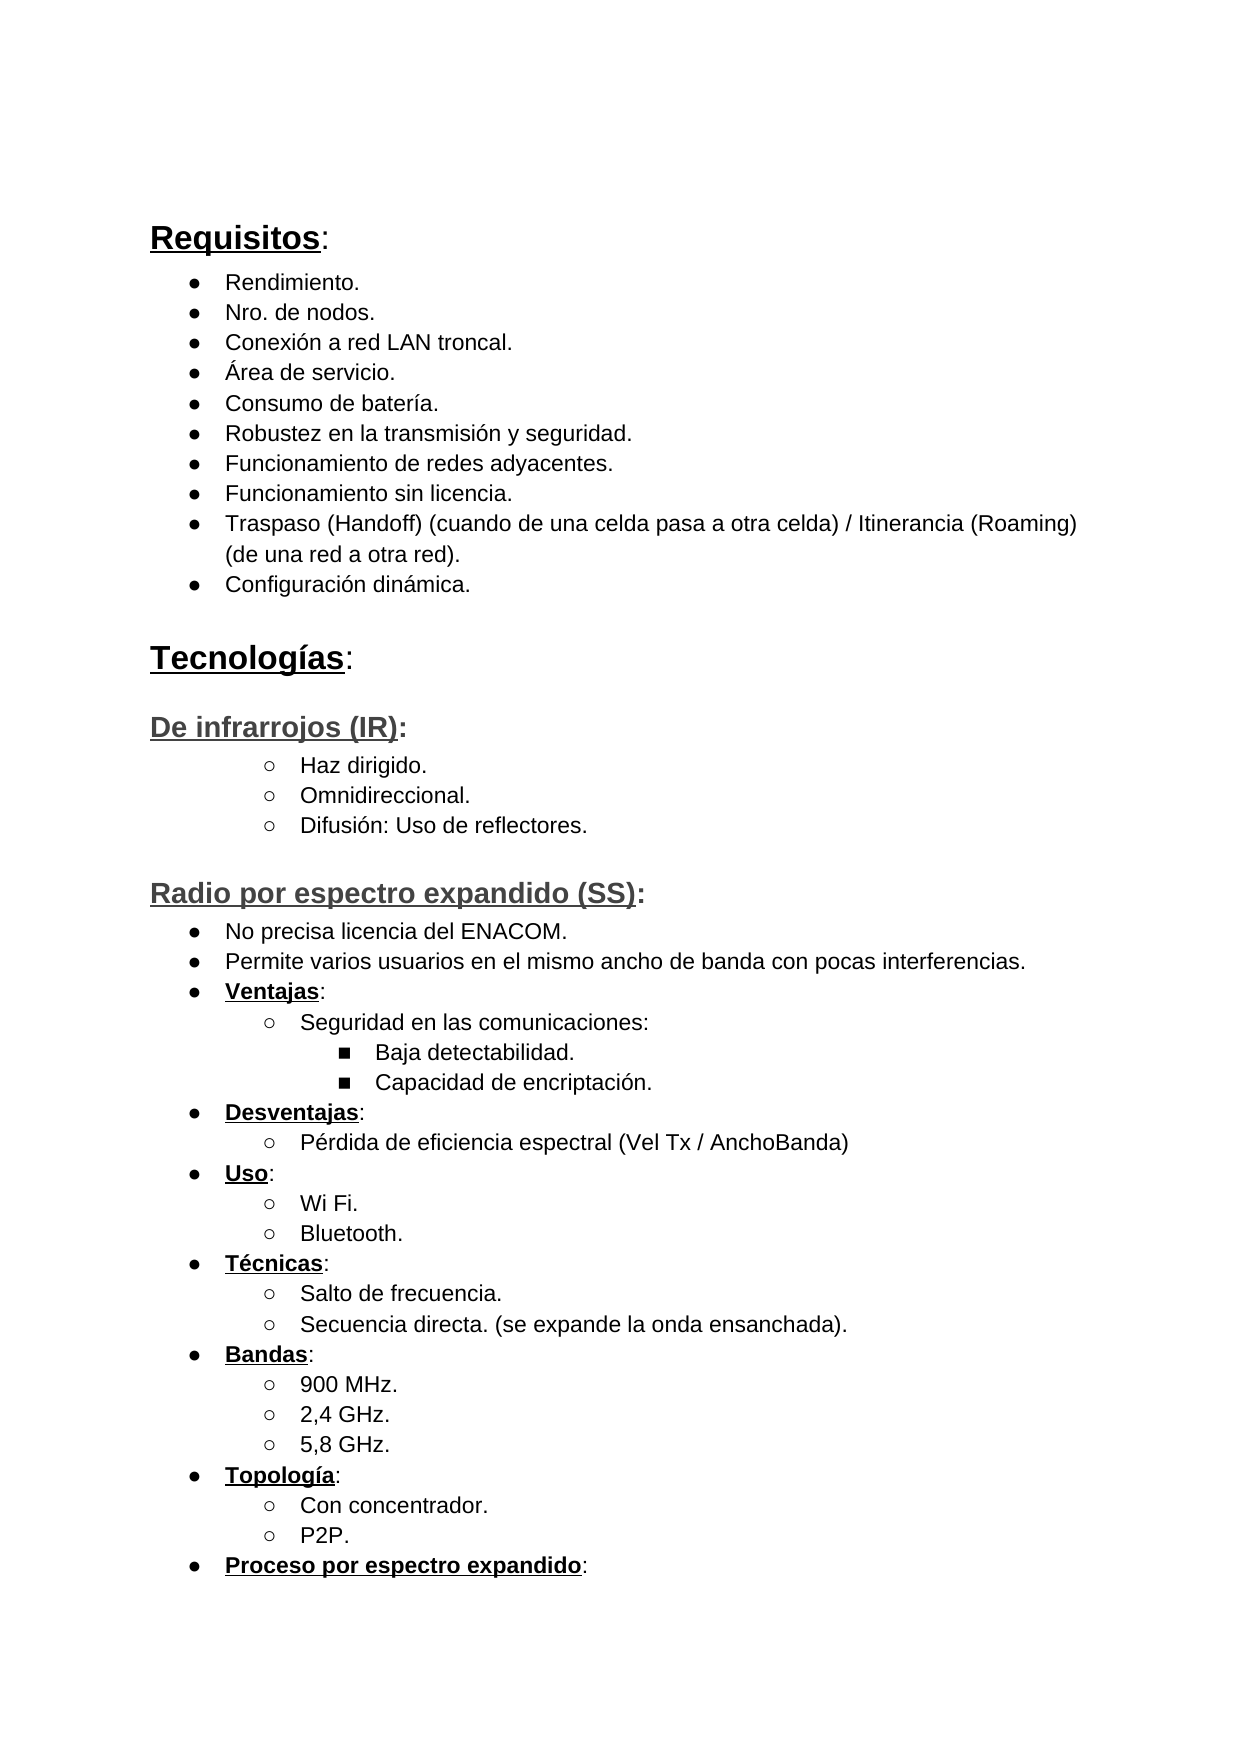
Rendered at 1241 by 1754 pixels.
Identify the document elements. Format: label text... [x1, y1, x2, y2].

list Con concentrador. [262, 1492, 1090, 1518]
list Funcionamiento sin licencia. [187, 480, 1090, 506]
list No precisa licencia del ENACOM. [187, 918, 1090, 944]
list Secuencia directa. (se expande la onda ensanchada). [262, 1311, 1090, 1337]
list 2,4 GHz. [262, 1401, 1090, 1428]
list 5,8 GHz. [262, 1431, 1090, 1458]
list Baja detectabilidad. [337, 1039, 1090, 1065]
list Permite varios usuarios en el mismo ancho de banda con pocas interferencias. [187, 948, 1090, 974]
list Conexión a red LAN troncal. [187, 329, 1090, 355]
list Omnidireccional. [262, 782, 1090, 809]
list Proceso por espectro expandido: [187, 1552, 1090, 1579]
list Haz dirigido. [262, 752, 1090, 778]
list Seguridad en las comunicaciones: [262, 1008, 1090, 1035]
subtitle Tecnologías: [150, 638, 1090, 677]
list Robustez en la transmisión y seguridad. [187, 420, 1090, 446]
list Uso: [187, 1159, 1090, 1186]
list Área de servicio. [187, 359, 1090, 386]
list Funcionamiento de redes adyacentes. [187, 450, 1090, 476]
list Salto de frecuencia. [262, 1280, 1090, 1307]
list Traspaso (Handoff) (cuando de una celda pasa a otra celda) / Itinerancia (Roaming) (de una red a otra red). [187, 510, 1090, 567]
list Wi Fi. [262, 1190, 1090, 1216]
list Nro. de nodos. [187, 299, 1090, 325]
list Ventajas: [187, 978, 1090, 1005]
list Capacidad de encriptación. [337, 1069, 1090, 1095]
list Consumo de batería. [187, 389, 1090, 416]
subtitle De infrarrojos (IR): [150, 710, 1090, 744]
list Configuración dinámica. [187, 571, 1090, 597]
list 900 MHz. [262, 1371, 1090, 1397]
list Técnicas: [187, 1250, 1090, 1277]
list Pérdida de eficiencia espectral (Vel Tx / AnchoBanda) [262, 1129, 1090, 1156]
list Difusión: Uso de reflectores. [262, 812, 1090, 839]
list Topología: [187, 1462, 1090, 1488]
list Desventajas: [187, 1099, 1090, 1126]
list Bandas: [187, 1341, 1090, 1367]
subtitle Radio por espectro expandido (SS): [150, 876, 1090, 909]
list Bluetooth. [262, 1220, 1090, 1246]
list Rendimiento. [187, 269, 1090, 295]
list P2P. [262, 1522, 1090, 1548]
subtitle Requisitos: [150, 218, 1090, 256]
